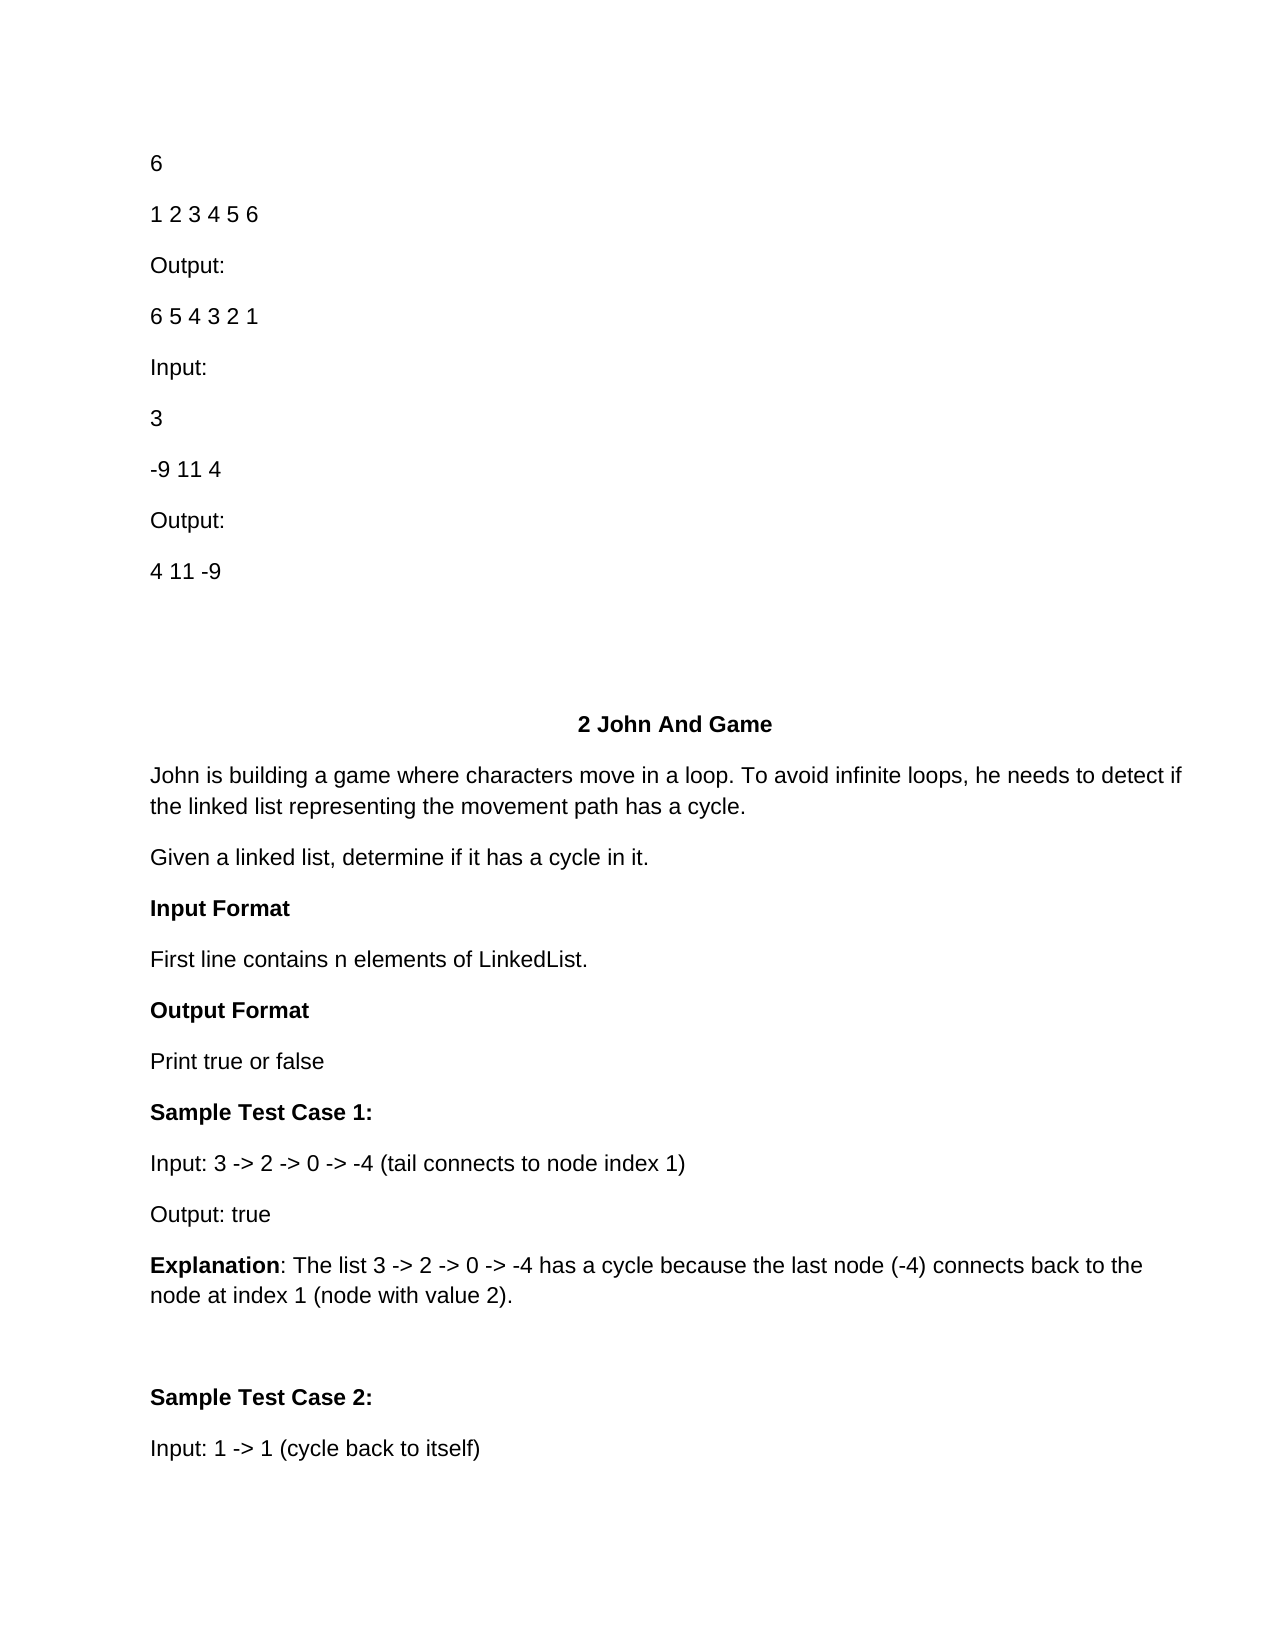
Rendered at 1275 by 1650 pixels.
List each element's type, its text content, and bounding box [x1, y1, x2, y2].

text Input: 1 -> 1 (cycle back to itself) [150, 1435, 1200, 1462]
text Output Format [150, 997, 1200, 1023]
text Input: 3 -> 2 -> 0 -> -4 (tail connects to node index 1) [150, 1150, 1200, 1176]
text Explanation: The list 3 -> 2 -> 0 -> -4 has a cycle because the last node (-4) connects back to the node at index 1 (node with value 2). [150, 1252, 1200, 1309]
text Input Format [150, 895, 1200, 921]
text 6 5 4 3 2 1 [150, 303, 1200, 329]
text Input: [150, 354, 1200, 381]
text Print true or false [150, 1048, 1200, 1074]
text 6 [150, 150, 1200, 176]
text Sample Test Case 1: [150, 1099, 1200, 1125]
text 4 11 -9 [150, 558, 1200, 585]
text Output: [150, 252, 1200, 278]
text 2 John And Game [150, 711, 1200, 738]
text Output: true [150, 1201, 1200, 1227]
text 1 2 3 4 5 6 [150, 201, 1200, 227]
text John is building a game where characters move in a loop. To avoid infinite loops, he needs to detect if the linked list representing the movement path has a cycle. [150, 762, 1200, 819]
text Sample Test Case 2: [150, 1384, 1200, 1411]
text Given a linked list, determine if it has a cycle in it. [150, 844, 1200, 870]
text Output: [150, 507, 1200, 534]
text -9 11 4 [150, 456, 1200, 483]
text First line contains n elements of LinkedList. [150, 946, 1200, 972]
text 3 [150, 405, 1200, 432]
